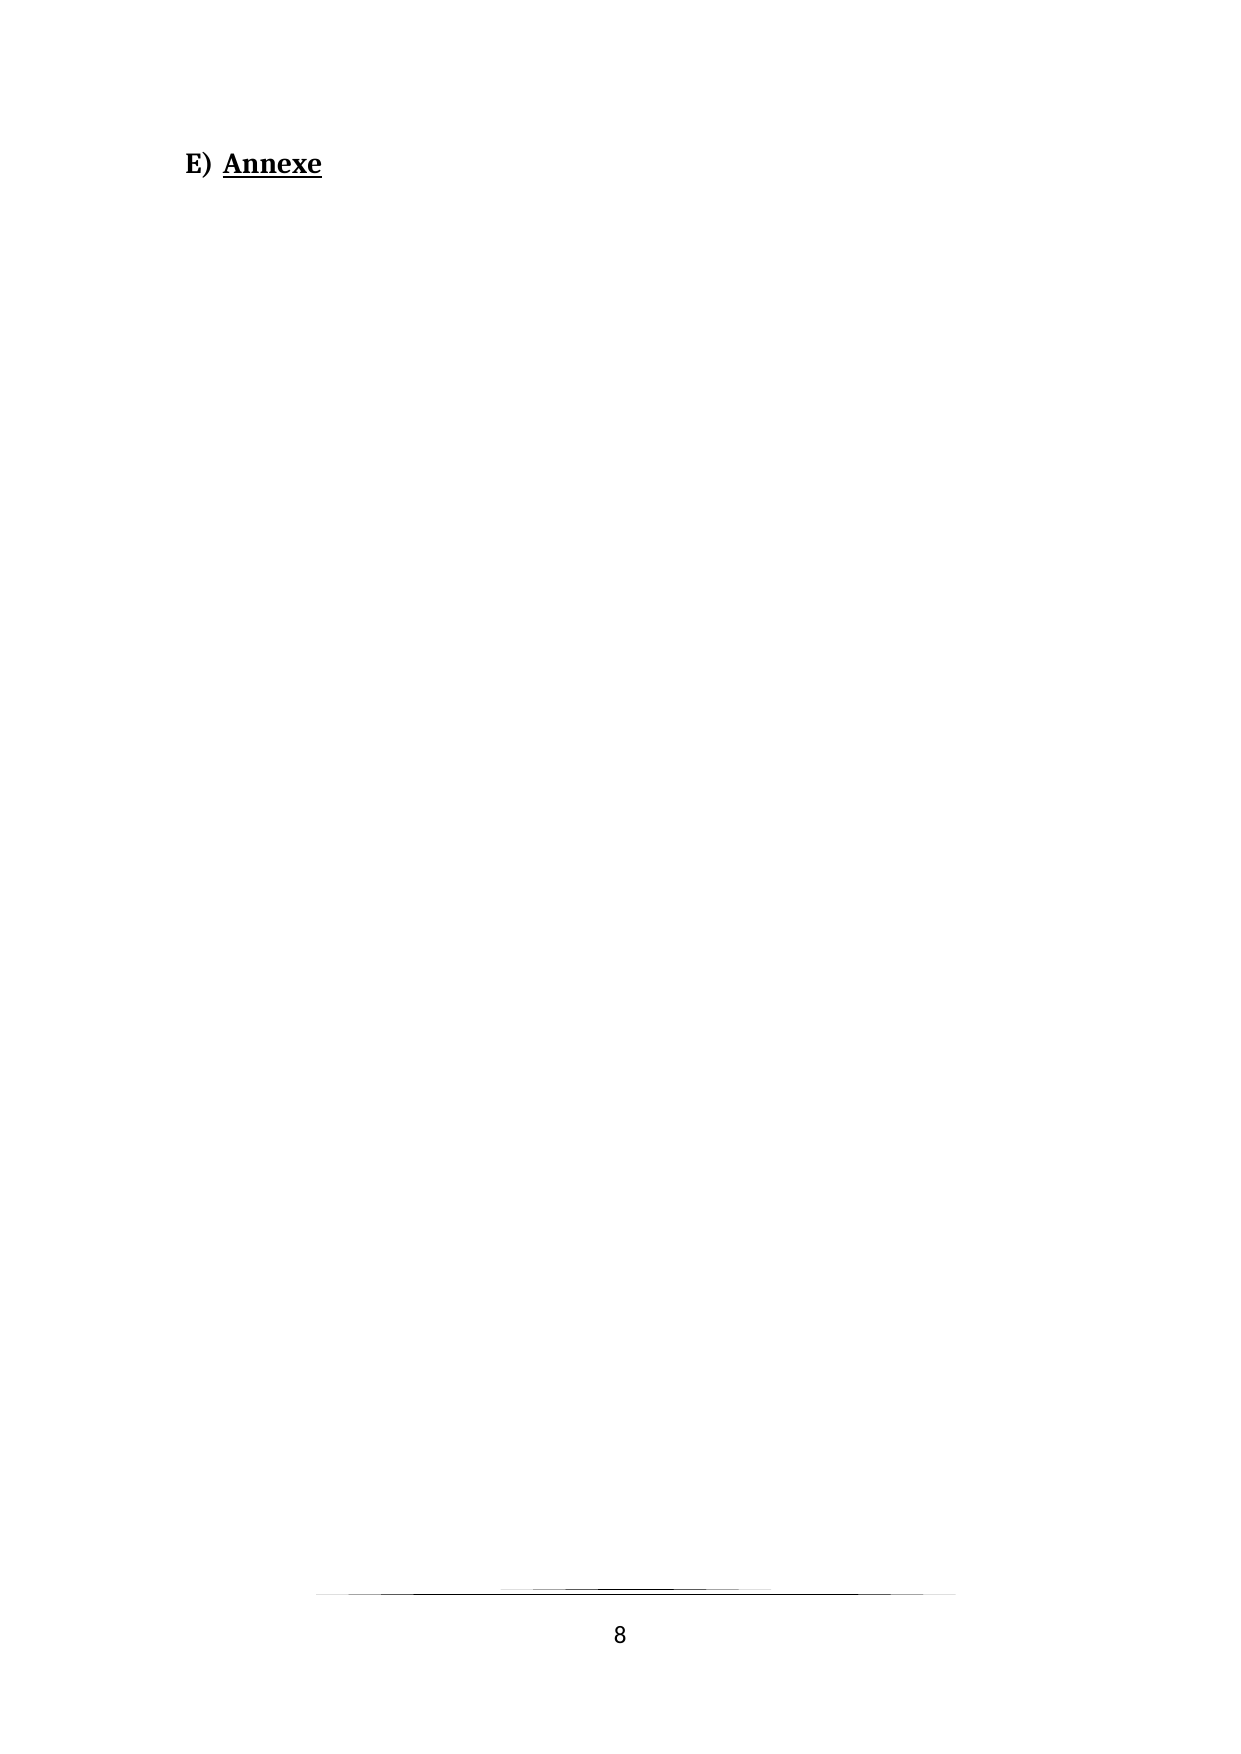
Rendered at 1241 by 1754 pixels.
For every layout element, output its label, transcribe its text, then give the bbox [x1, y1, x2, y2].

subtitle Annexe [185, 148, 1093, 181]
